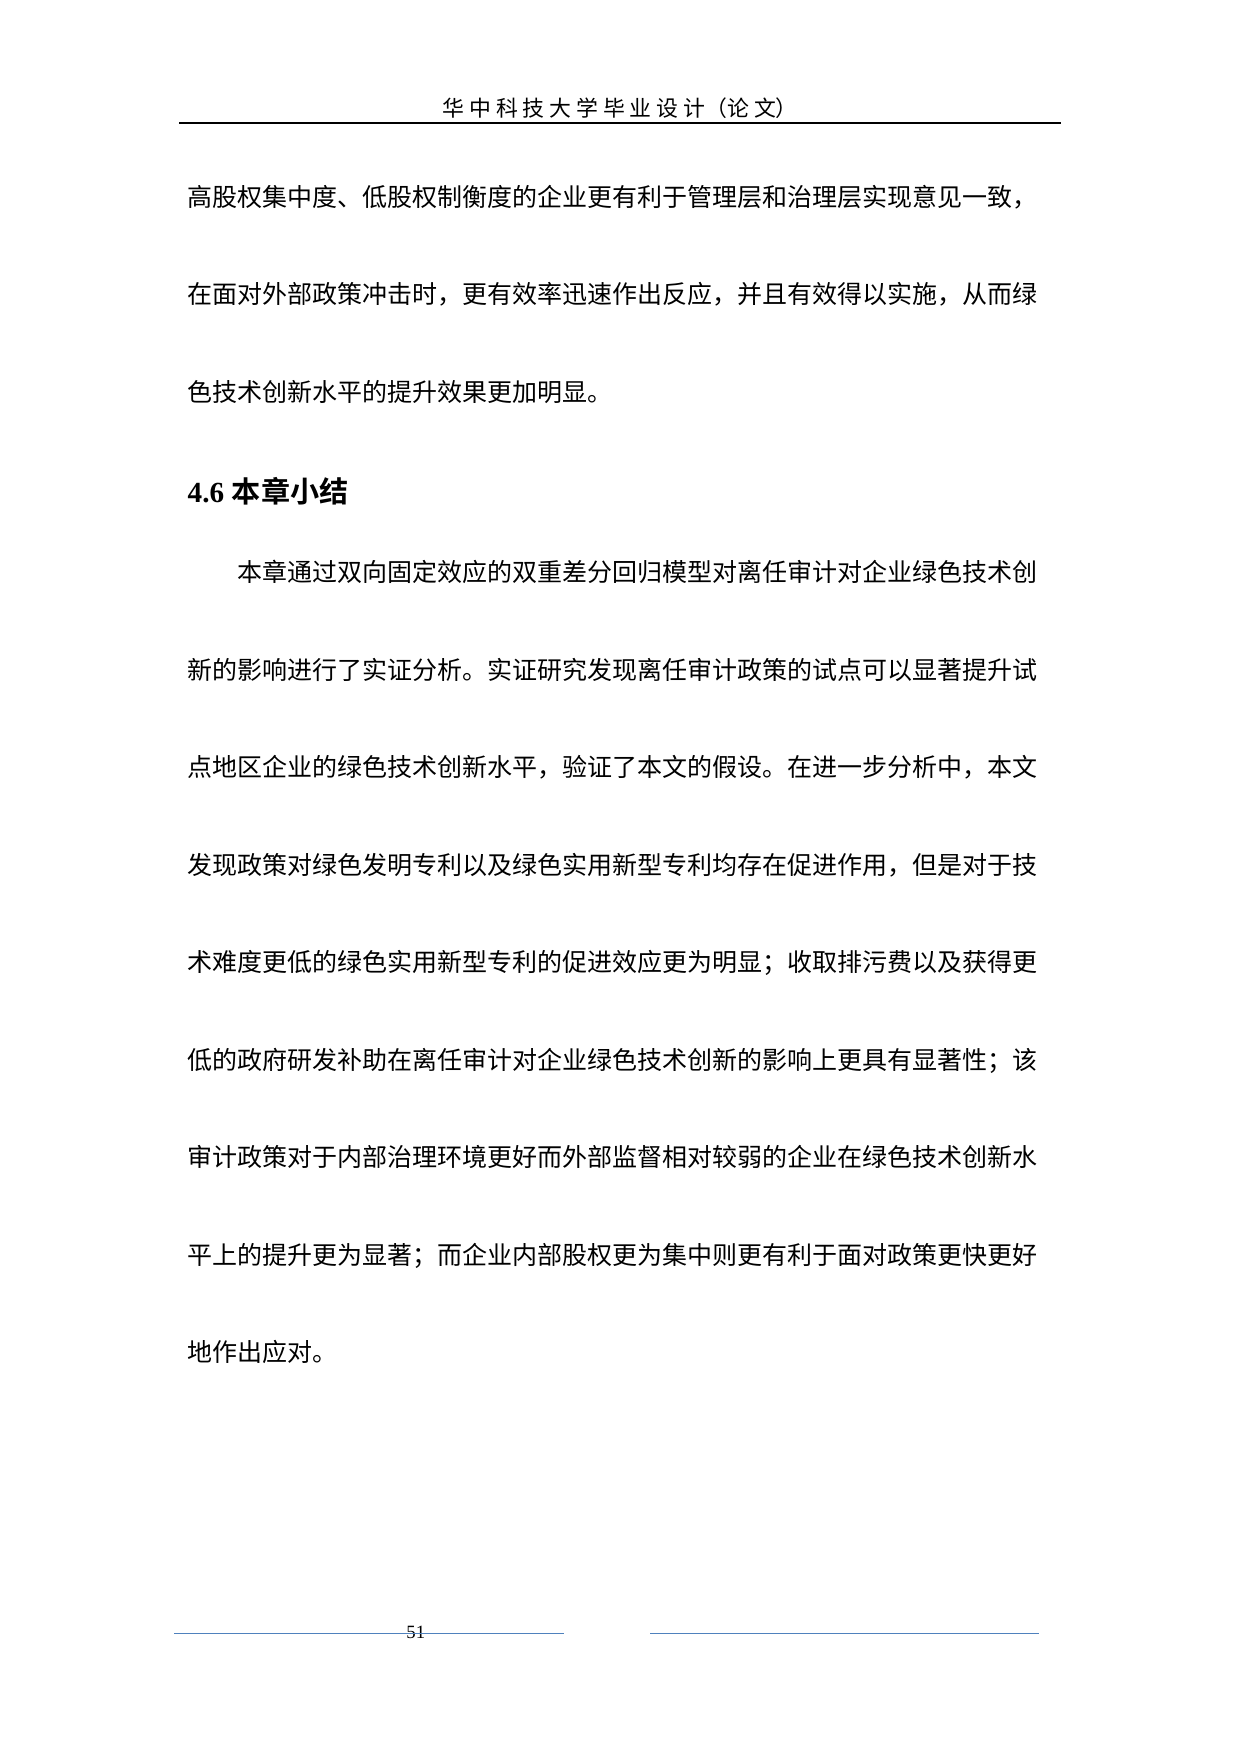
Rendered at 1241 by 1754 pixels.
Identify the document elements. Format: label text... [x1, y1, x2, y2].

text 4.6 本章小结 [187, 457, 1053, 522]
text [187, 163, 1053, 423]
text 本章通过双向固定效应的双重差分回归模型对离任审计对企业绿色技术创新的影响进行了实证分析。实证研究发现离任审计政策的试点可以显著提升试点地区企业的绿色技术创新水平，验证了本文的假设。在进一步分析中，本文发现政策对绿色发明专利以及绿色实用新型专利均存在促进作用，但是对于技术难度更低的绿色实用新型专利的促进效应更为明显；收取排污费以及获得更低的政府研发补助在离任审计对企业绿色技术创新的影响上更具有显著性；该审计政策对于内部治理环境更好而外部监督相对较弱的企业在绿色技术创新水平上的提升更为显著；而企业内部股权更为集中则更有利于面对政策更快更好地作出应对。 [187, 538, 1053, 1383]
